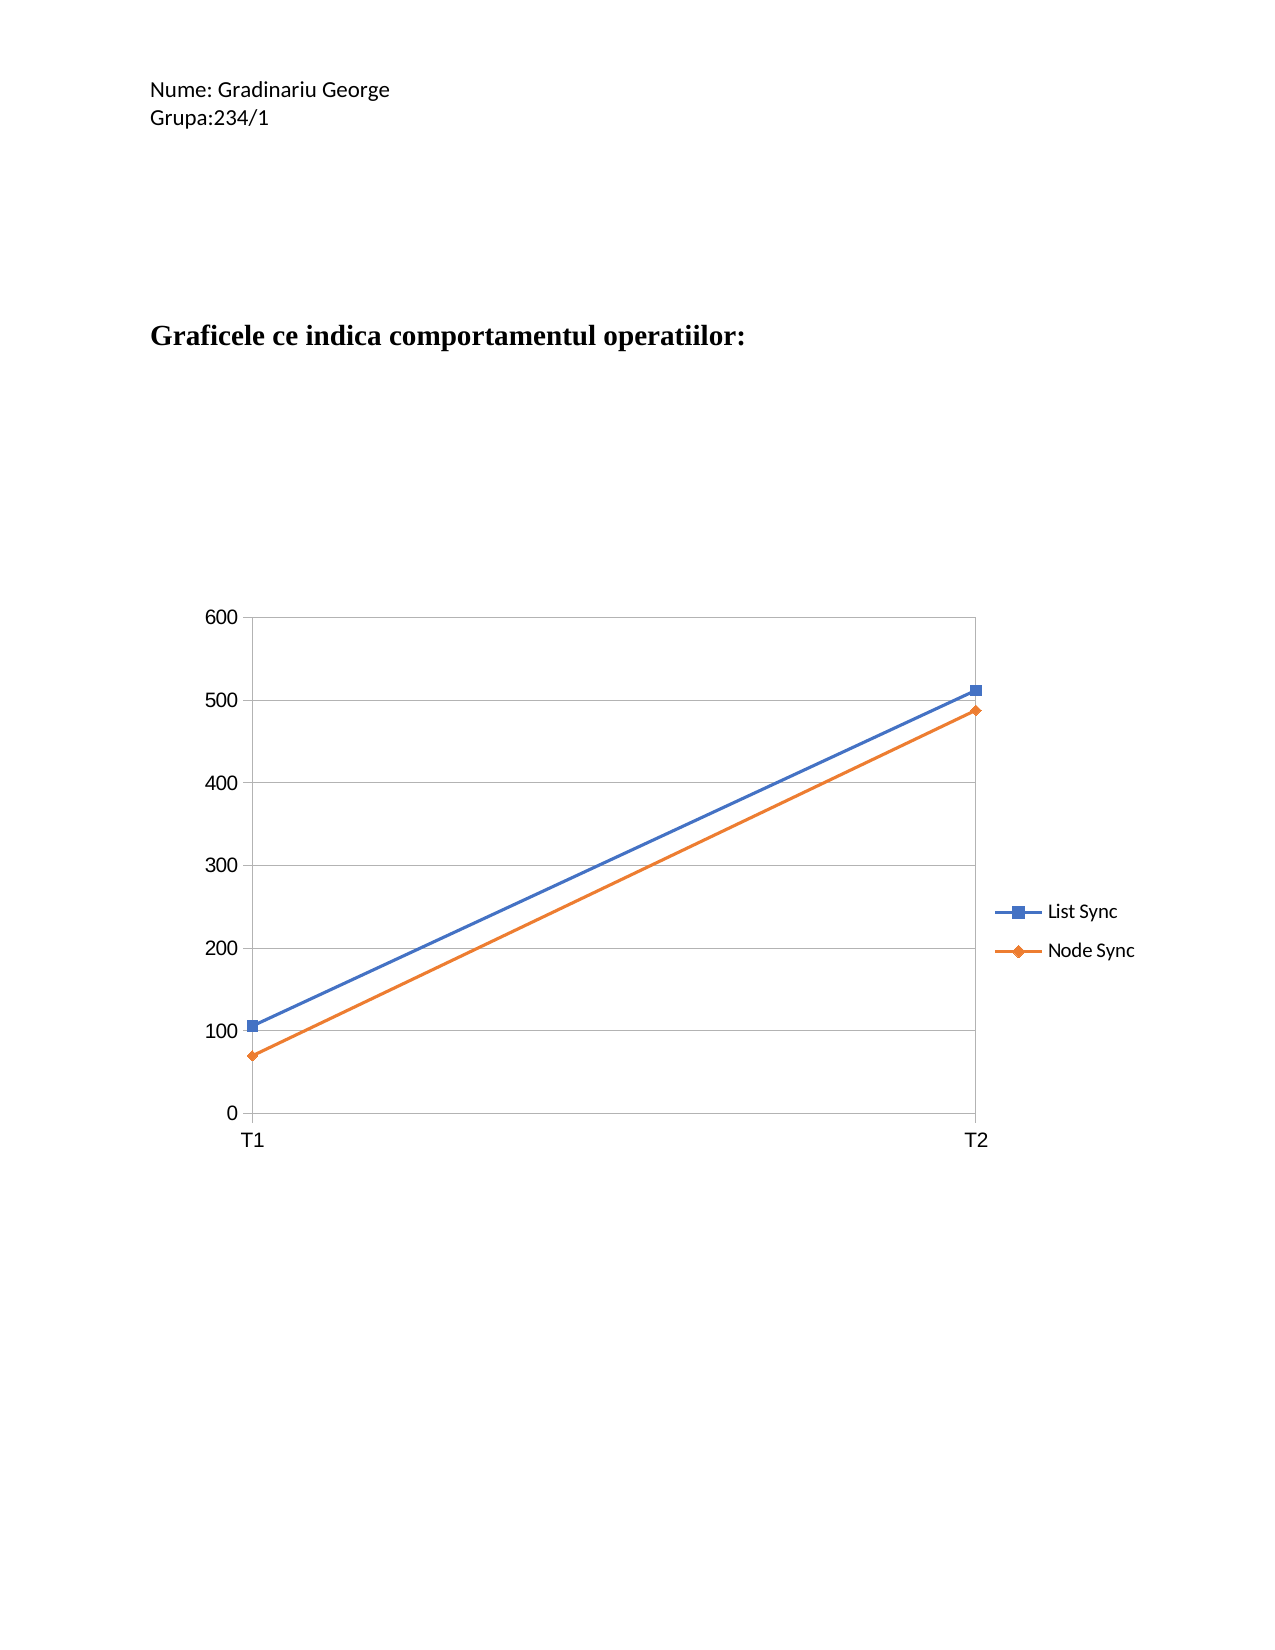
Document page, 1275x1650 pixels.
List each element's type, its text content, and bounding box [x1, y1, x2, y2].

text Graficele ce indica comportamentul operatiilor: [150, 318, 1125, 351]
